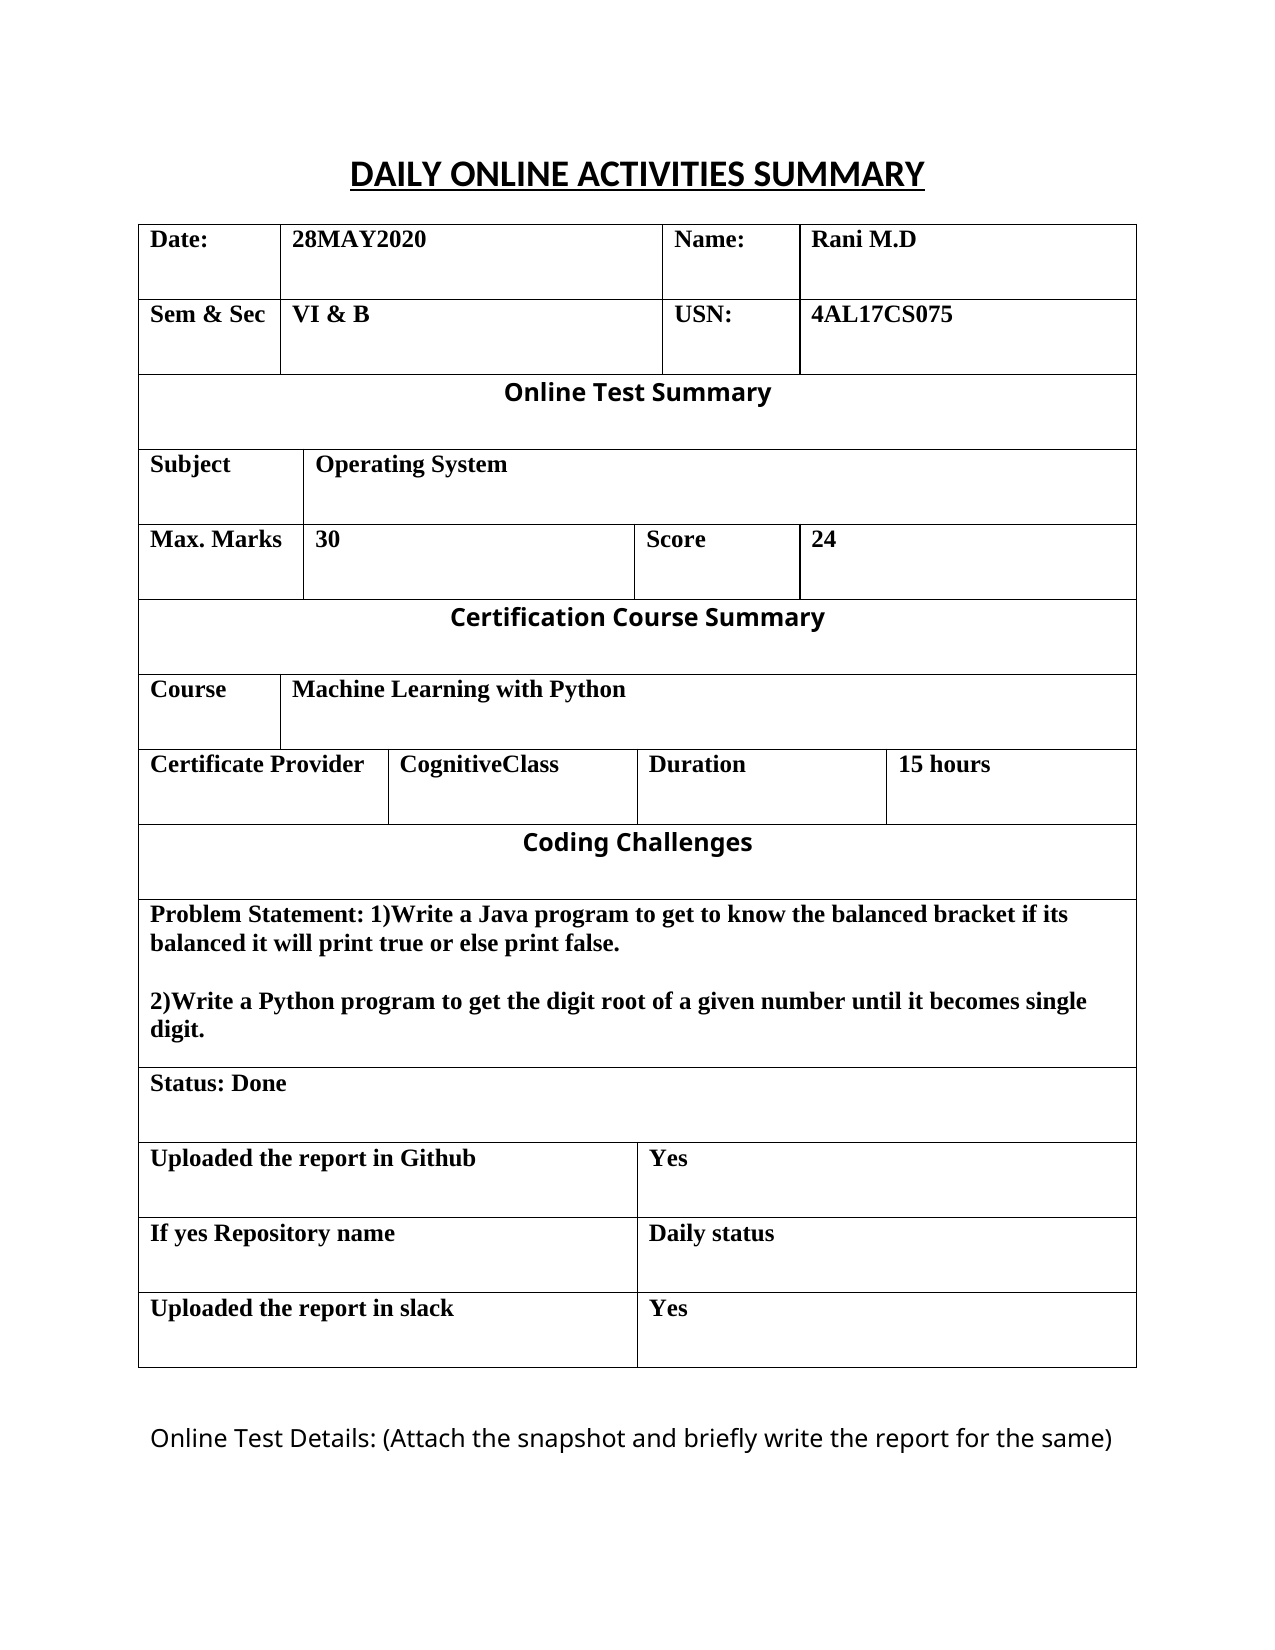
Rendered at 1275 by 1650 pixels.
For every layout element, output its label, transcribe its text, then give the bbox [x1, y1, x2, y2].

table_cell Yes [638, 1293, 1136, 1367]
table_cell Daily status [638, 1218, 1136, 1292]
table_cell Yes [638, 1143, 1136, 1217]
table_cell 24 [801, 525, 1136, 598]
table_cell Sem & Sec [139, 300, 280, 373]
table_cell Machine Learning with Python [281, 675, 1136, 748]
table_cell Duration [638, 750, 886, 823]
table_cell 4AL17CS075 [801, 300, 1136, 373]
table_cell 15 hours [887, 750, 1136, 823]
table_cell VI & B [281, 300, 662, 373]
table_cell Online Test Summary [139, 375, 1136, 448]
table_header Rani M.D [801, 225, 1136, 298]
text DAILY ONLINE ACTIVITIES SUMMARY [150, 150, 1125, 196]
table_cell Coding Challenges [139, 825, 1136, 898]
text Online Test Details: (Attach the snapshot and briefly write the report for the same) [150, 1421, 1125, 1455]
table_cell Operating System [304, 450, 1136, 523]
table_cell If yes Repository name [139, 1218, 637, 1292]
table_header Date: [139, 225, 280, 298]
table_cell Problem Statement: 1)Write a Java program to get to know the balanced bracket if its balanced it will print true or else print false. 2)Write a Python program to get the digit root of a given number until it becomes single digit. [139, 900, 1136, 1067]
table_header Name: [663, 225, 799, 298]
table_cell Score [635, 525, 799, 598]
table_cell CognitiveClass [389, 750, 637, 823]
table_cell Uploaded the report in Github [139, 1143, 637, 1217]
table_cell Certification Course Summary [139, 600, 1136, 673]
table_cell Subject [139, 450, 303, 523]
table_cell Status: Done [139, 1068, 1136, 1142]
table_cell 30 [304, 525, 634, 598]
table_header 28MAY2020 [281, 225, 662, 298]
table_cell Max. Marks [139, 525, 303, 598]
table_cell Certificate Provider [139, 750, 388, 823]
table_cell Uploaded the report in slack [139, 1293, 637, 1367]
table_cell Course [139, 675, 280, 748]
table_cell USN: [663, 300, 799, 373]
